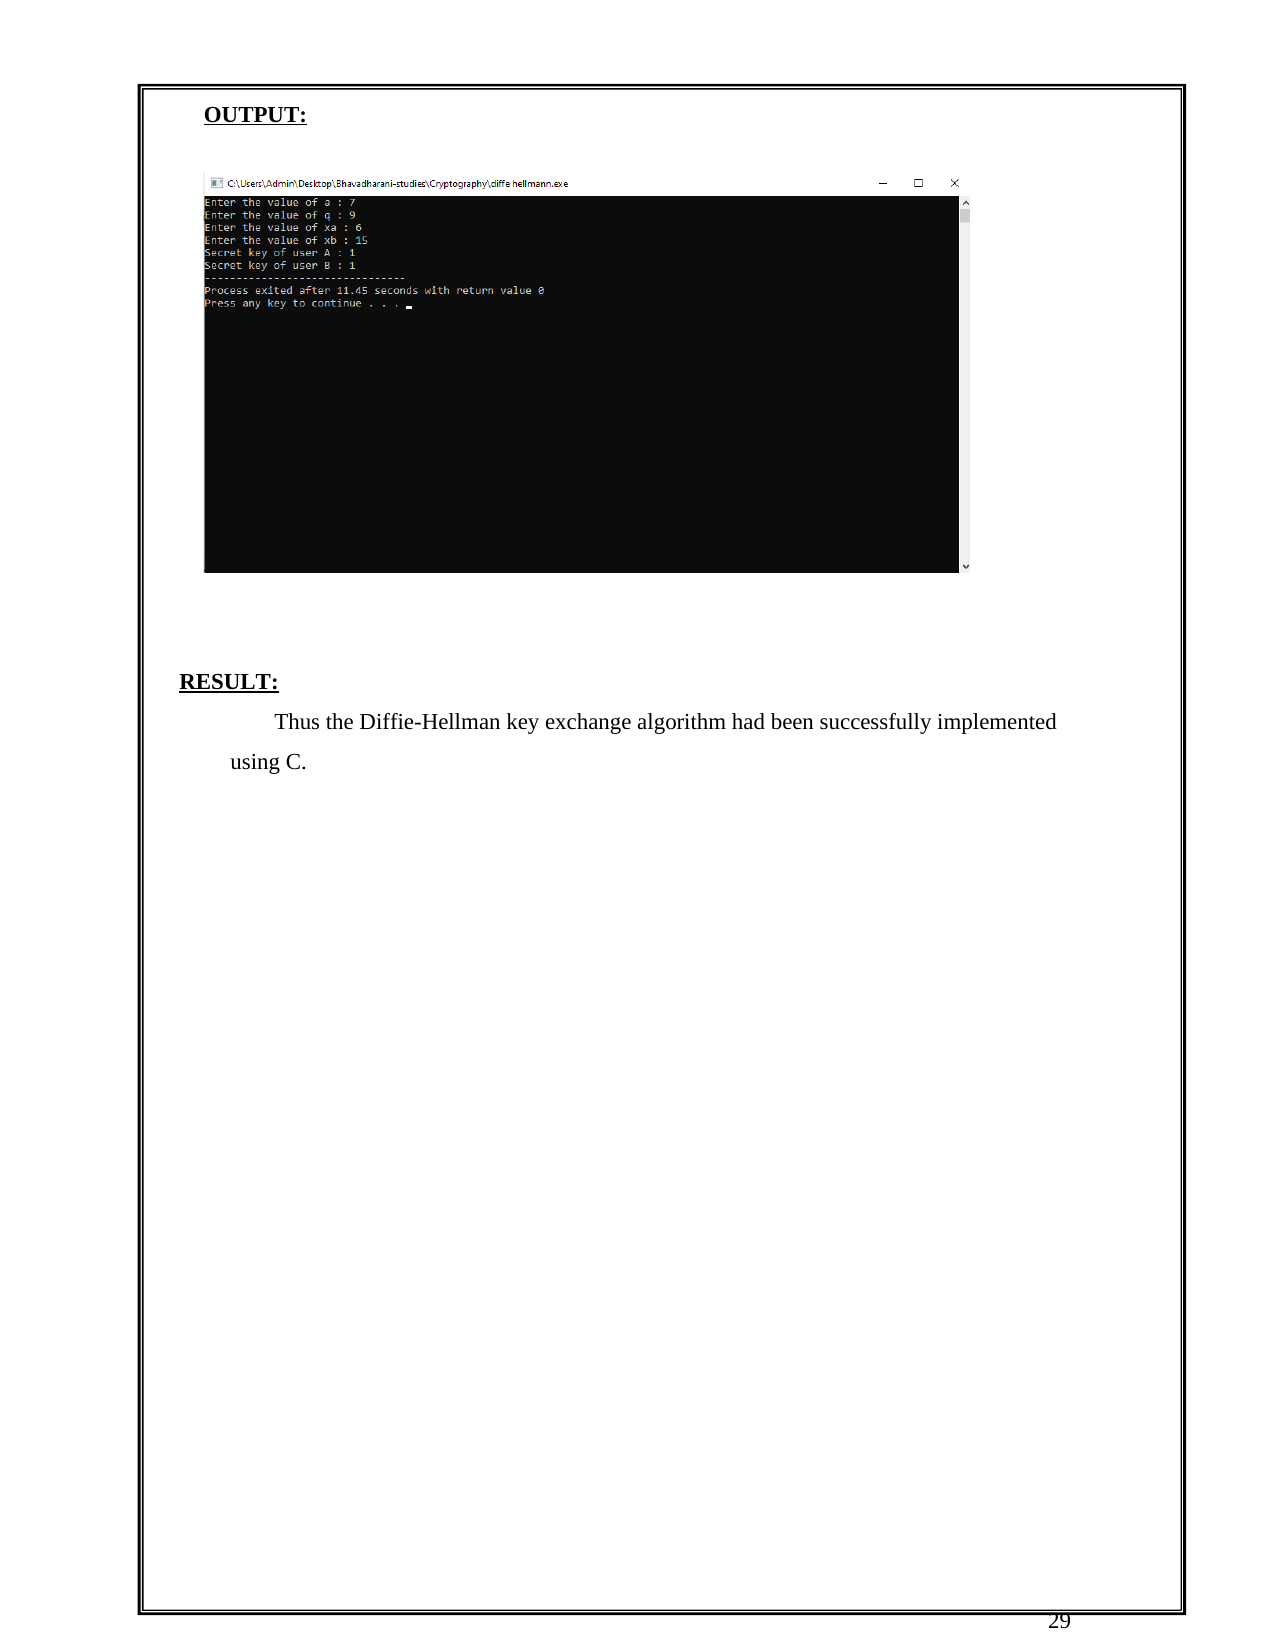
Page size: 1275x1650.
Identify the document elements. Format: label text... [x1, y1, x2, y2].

picture [203, 172, 970, 573]
text OUTPUT: [204, 101, 1098, 127]
text RESULT: [179, 668, 1098, 695]
text Thus the Diffie-Hellman key exchange algorithm had been successfully implemented using C. [230, 708, 1098, 774]
